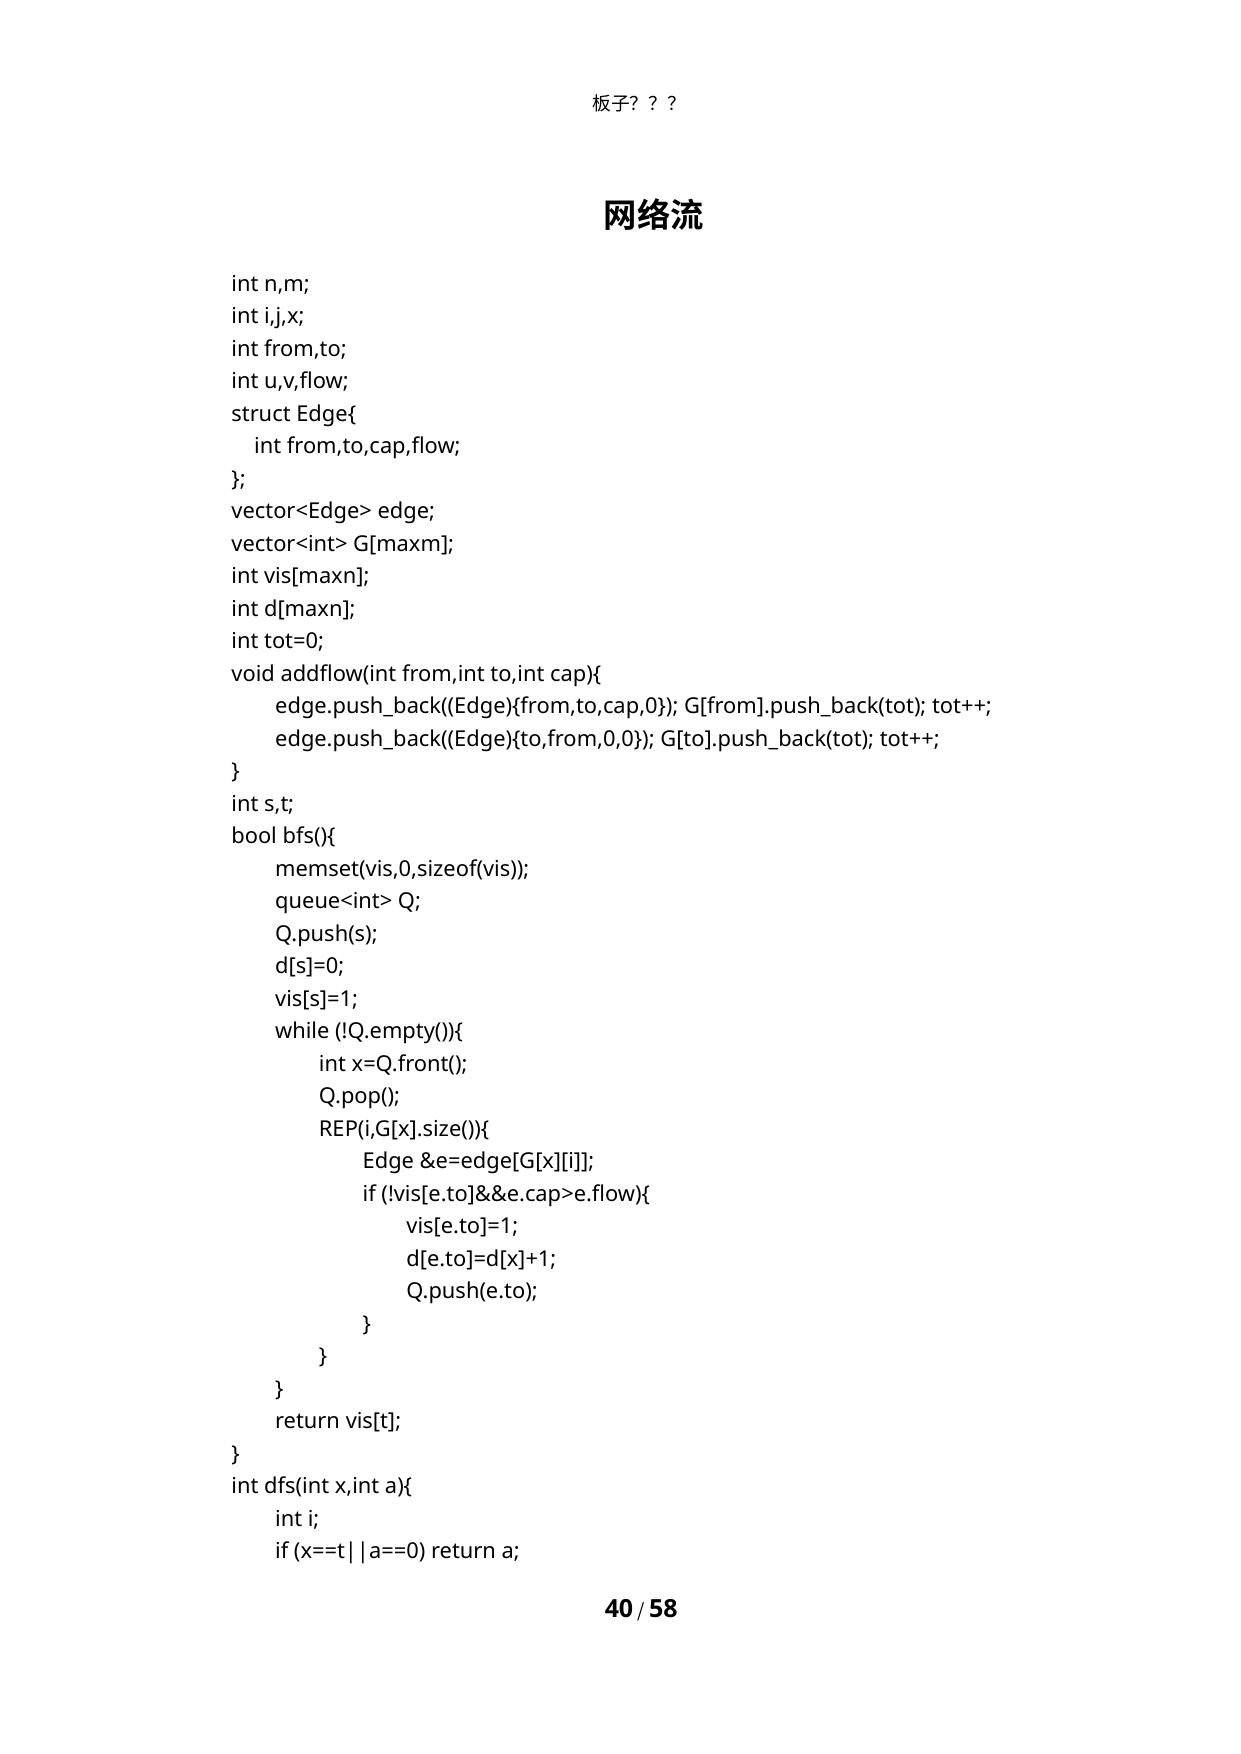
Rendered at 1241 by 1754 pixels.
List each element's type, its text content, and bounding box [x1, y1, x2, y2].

text REP(i,G[x].size()){ [187, 1111, 1053, 1144]
text memset(vis,0,sizeof(vis)); [187, 851, 1053, 884]
text struct Edge{ [187, 396, 1053, 429]
text if (!vis[e.to]&&e.cap>e.flow){ [187, 1176, 1053, 1209]
text bool bfs(){ [187, 819, 1053, 851]
text Q.pop(); [187, 1079, 1053, 1111]
text int d[maxn]; [187, 591, 1053, 624]
text Edge &e=edge[G[x][i]]; [187, 1144, 1053, 1176]
text edge.push_back((Edge){from,to,cap,0}); G[from].push_back(tot); tot++; [187, 689, 1053, 721]
text edge.push_back((Edge){to,from,0,0}); G[to].push_back(tot); tot++; [187, 721, 1053, 754]
text } [187, 754, 1053, 786]
text vis[e.to]=1; [187, 1209, 1053, 1241]
subtitle 网络流 [187, 181, 1053, 246]
text int n,m; [187, 266, 1053, 299]
text int u,v,flow; [187, 364, 1053, 396]
text vector<int> G[maxm]; [187, 526, 1053, 559]
text d[s]=0; [187, 949, 1053, 981]
text return vis[t]; [187, 1404, 1053, 1436]
text while (!Q.empty()){ [187, 1014, 1053, 1046]
text } [187, 1371, 1053, 1404]
text int s,t; [187, 786, 1053, 819]
text void addflow(int from,int to,int cap){ [187, 656, 1053, 689]
text queue<int> Q; [187, 884, 1053, 916]
text int i; [187, 1501, 1053, 1534]
text vis[s]=1; [187, 981, 1053, 1014]
text int i,j,x; [187, 299, 1053, 331]
text vector<Edge> edge; [187, 494, 1053, 526]
text int tot=0; [187, 624, 1053, 656]
text d[e.to]=d[x]+1; [187, 1241, 1053, 1274]
text int from,to,cap,flow; [187, 429, 1053, 461]
text }; [187, 461, 1053, 494]
text if (x==t||a==0) return a; [187, 1534, 1053, 1566]
text int from,to; [187, 331, 1053, 364]
text int dfs(int x,int a){ [187, 1469, 1053, 1501]
text } [187, 1436, 1053, 1469]
text Q.push(e.to); [187, 1274, 1053, 1306]
text } [187, 1339, 1053, 1371]
text } [187, 1306, 1053, 1339]
text int x=Q.front(); [187, 1046, 1053, 1079]
text Q.push(s); [187, 916, 1053, 949]
text int vis[maxn]; [187, 559, 1053, 591]
